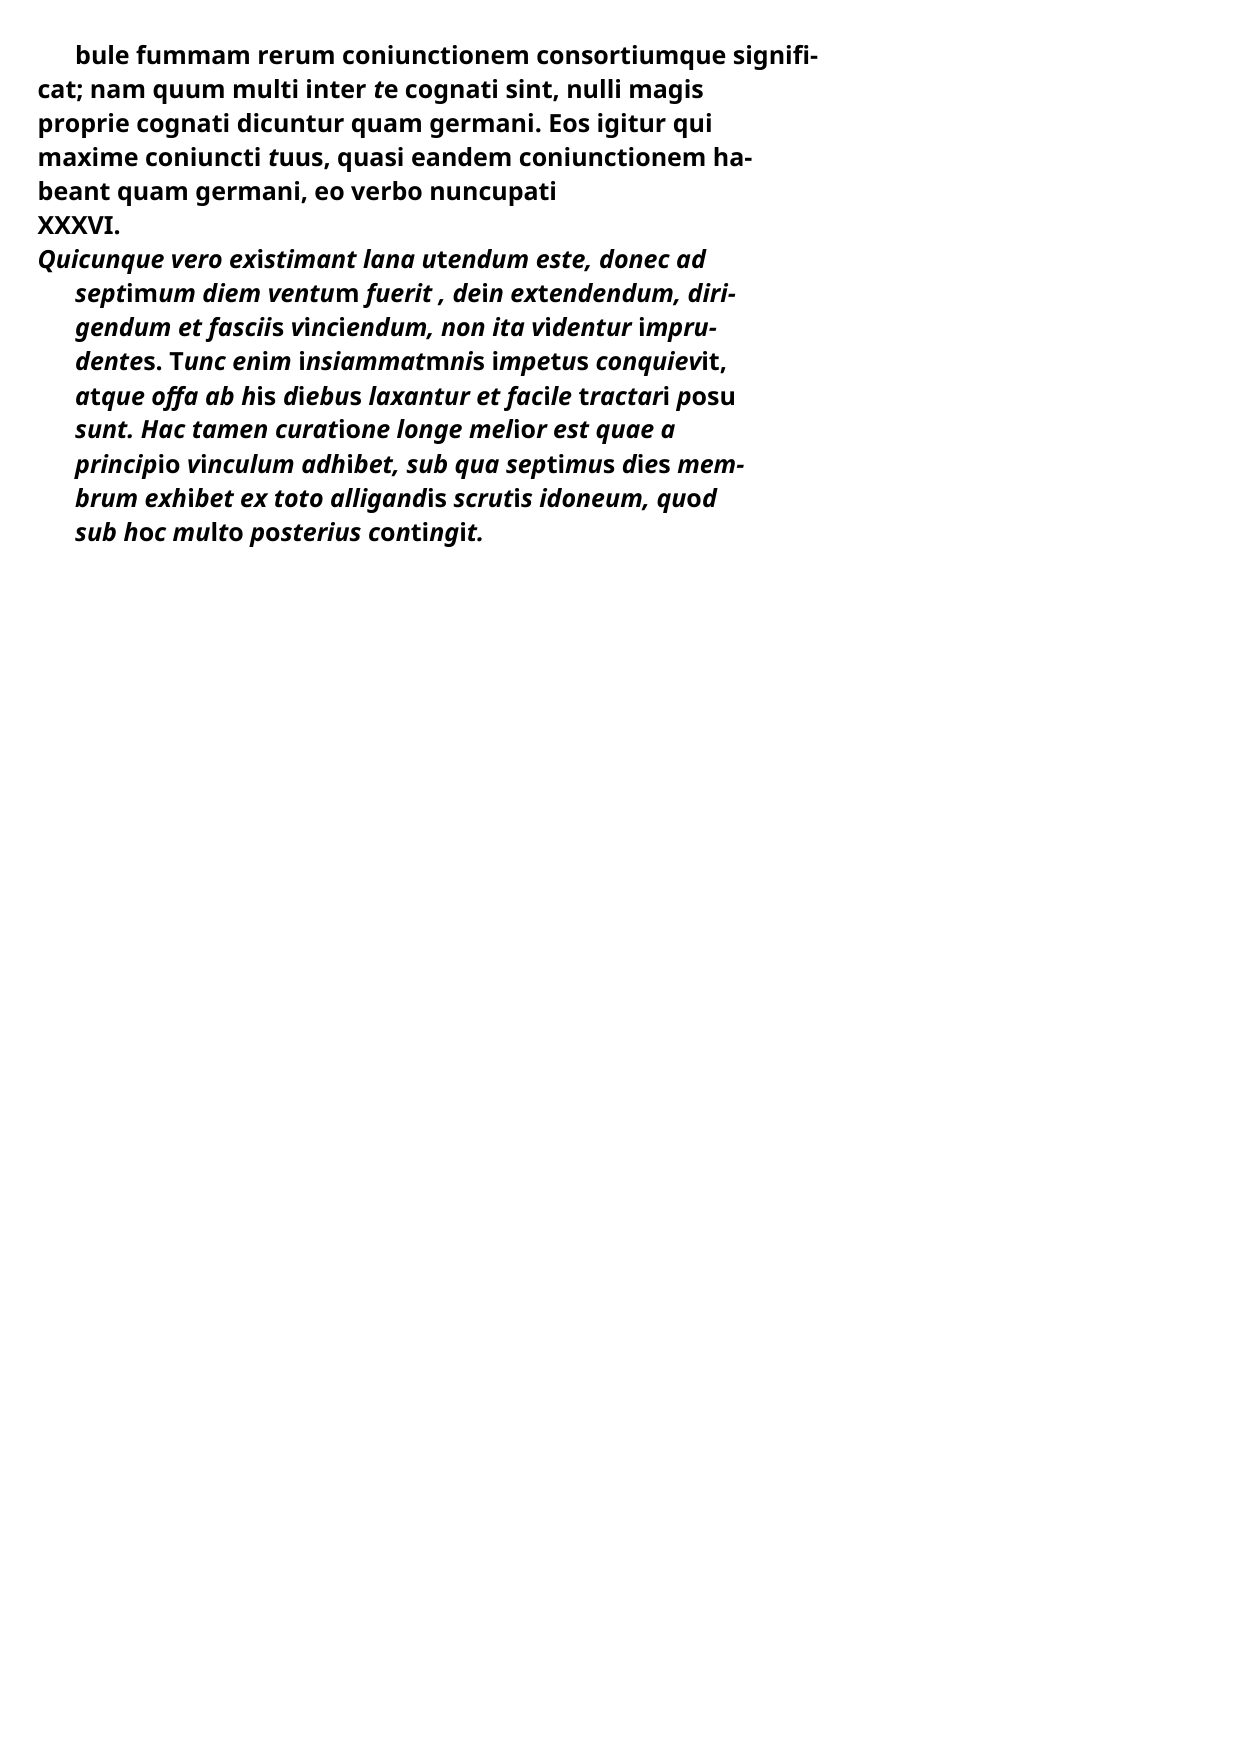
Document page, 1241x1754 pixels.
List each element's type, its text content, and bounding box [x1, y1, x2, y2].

text XXXVI. [37, 208, 1203, 242]
text bule fummam rerum coniunctionem consortiumque signifi- cat; nam quum multi inter te cognati sint, nulli magis proprie cognati dicuntur quam germani. Eos igitur qui maxime coniuncti tuus, quasi eandem coniunctionem ha- beant quam germani, eo verbo nuncupati [37, 37, 1203, 208]
text Quicunque vero existimant lana utendum este, donec ad septimum diem ventum fuerit , dein extendendum, diri- gendum et fasciis vinciendum, non ita videntur impru- dentes. Tunc enim insiammatmnis impetus conquievit, atque offa ab his diebus laxantur et facile tractari posu sunt. Hac tamen curatione longe melior est quae a principio vinculum adhibet, sub qua septimus dies mem- brum exhibet ex toto alligandis scrutis idoneum, quod sub hoc multo posterius contingit. [37, 242, 1203, 548]
